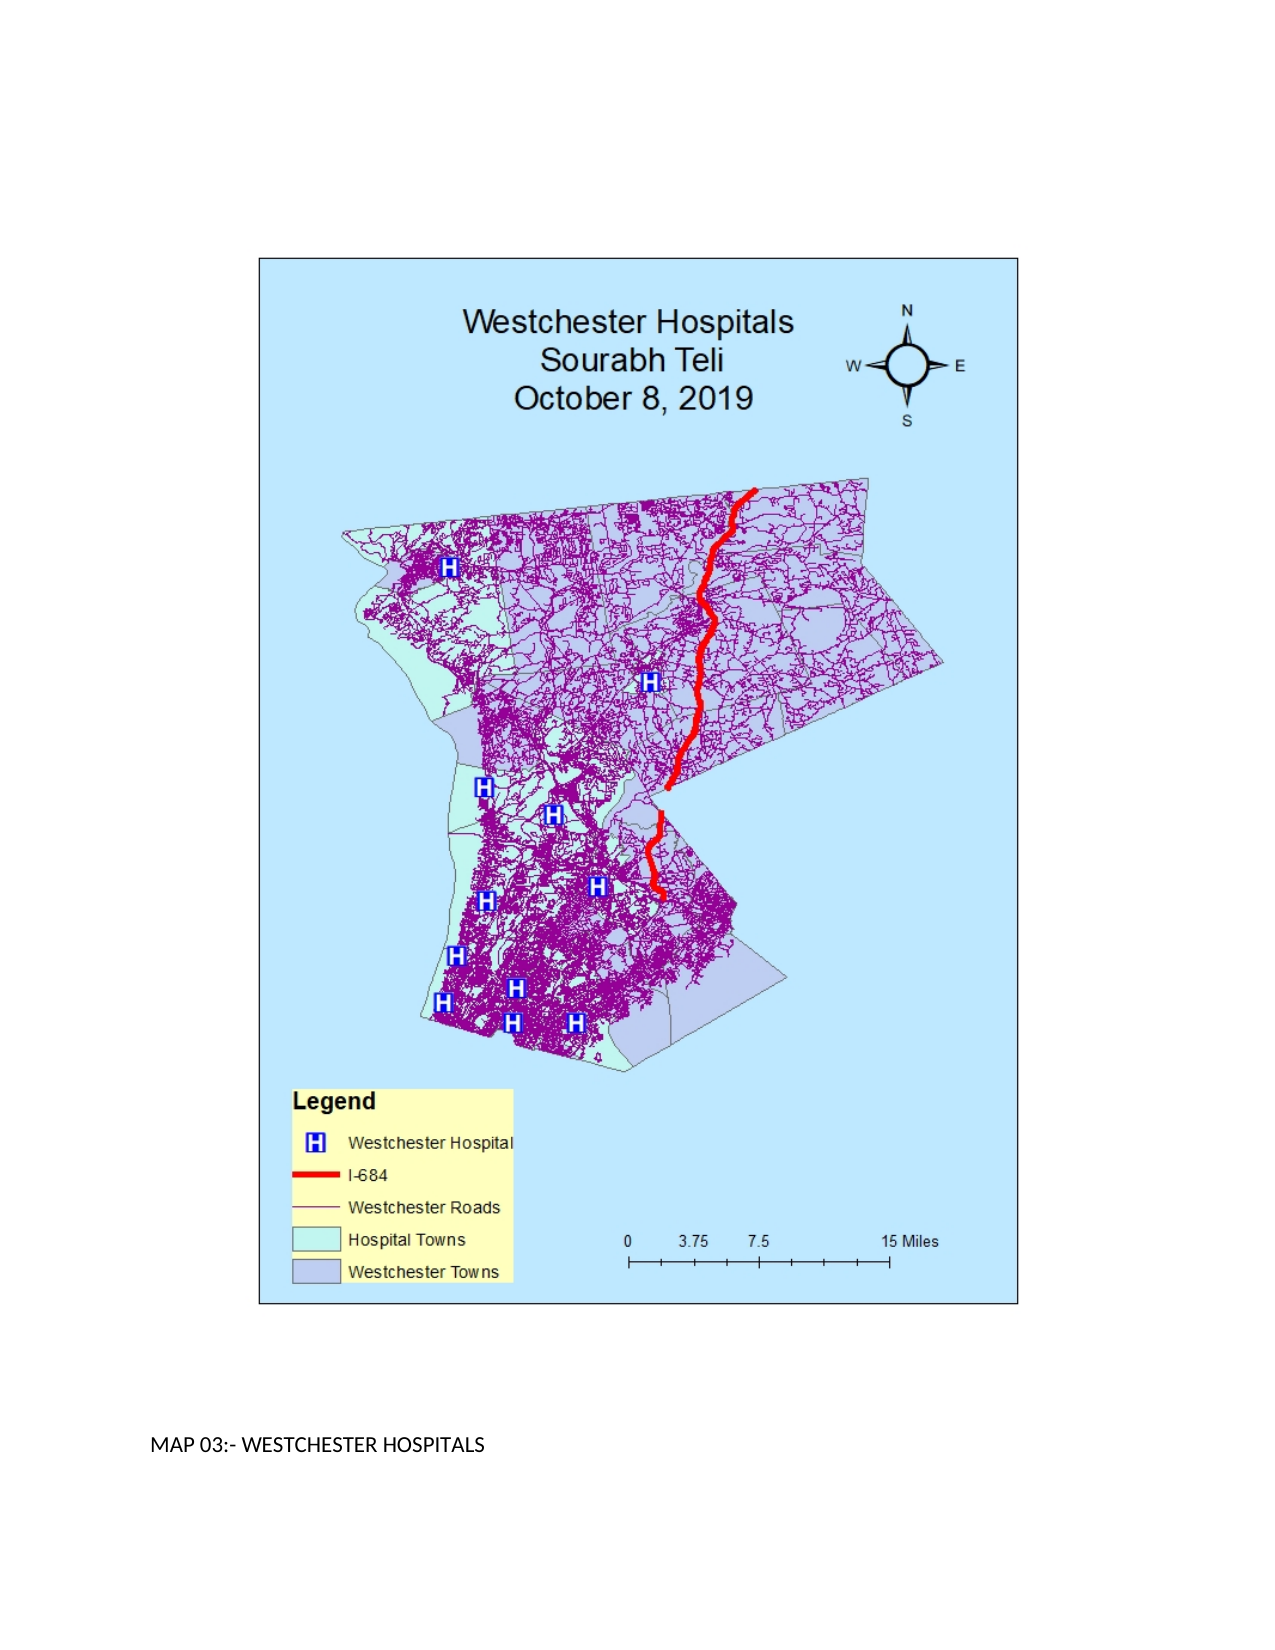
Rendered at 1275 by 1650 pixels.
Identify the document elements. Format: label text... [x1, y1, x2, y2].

picture [150, 150, 1125, 1412]
text MAP 03:- WESTCHESTER HOSPITALS [150, 1431, 1125, 1459]
